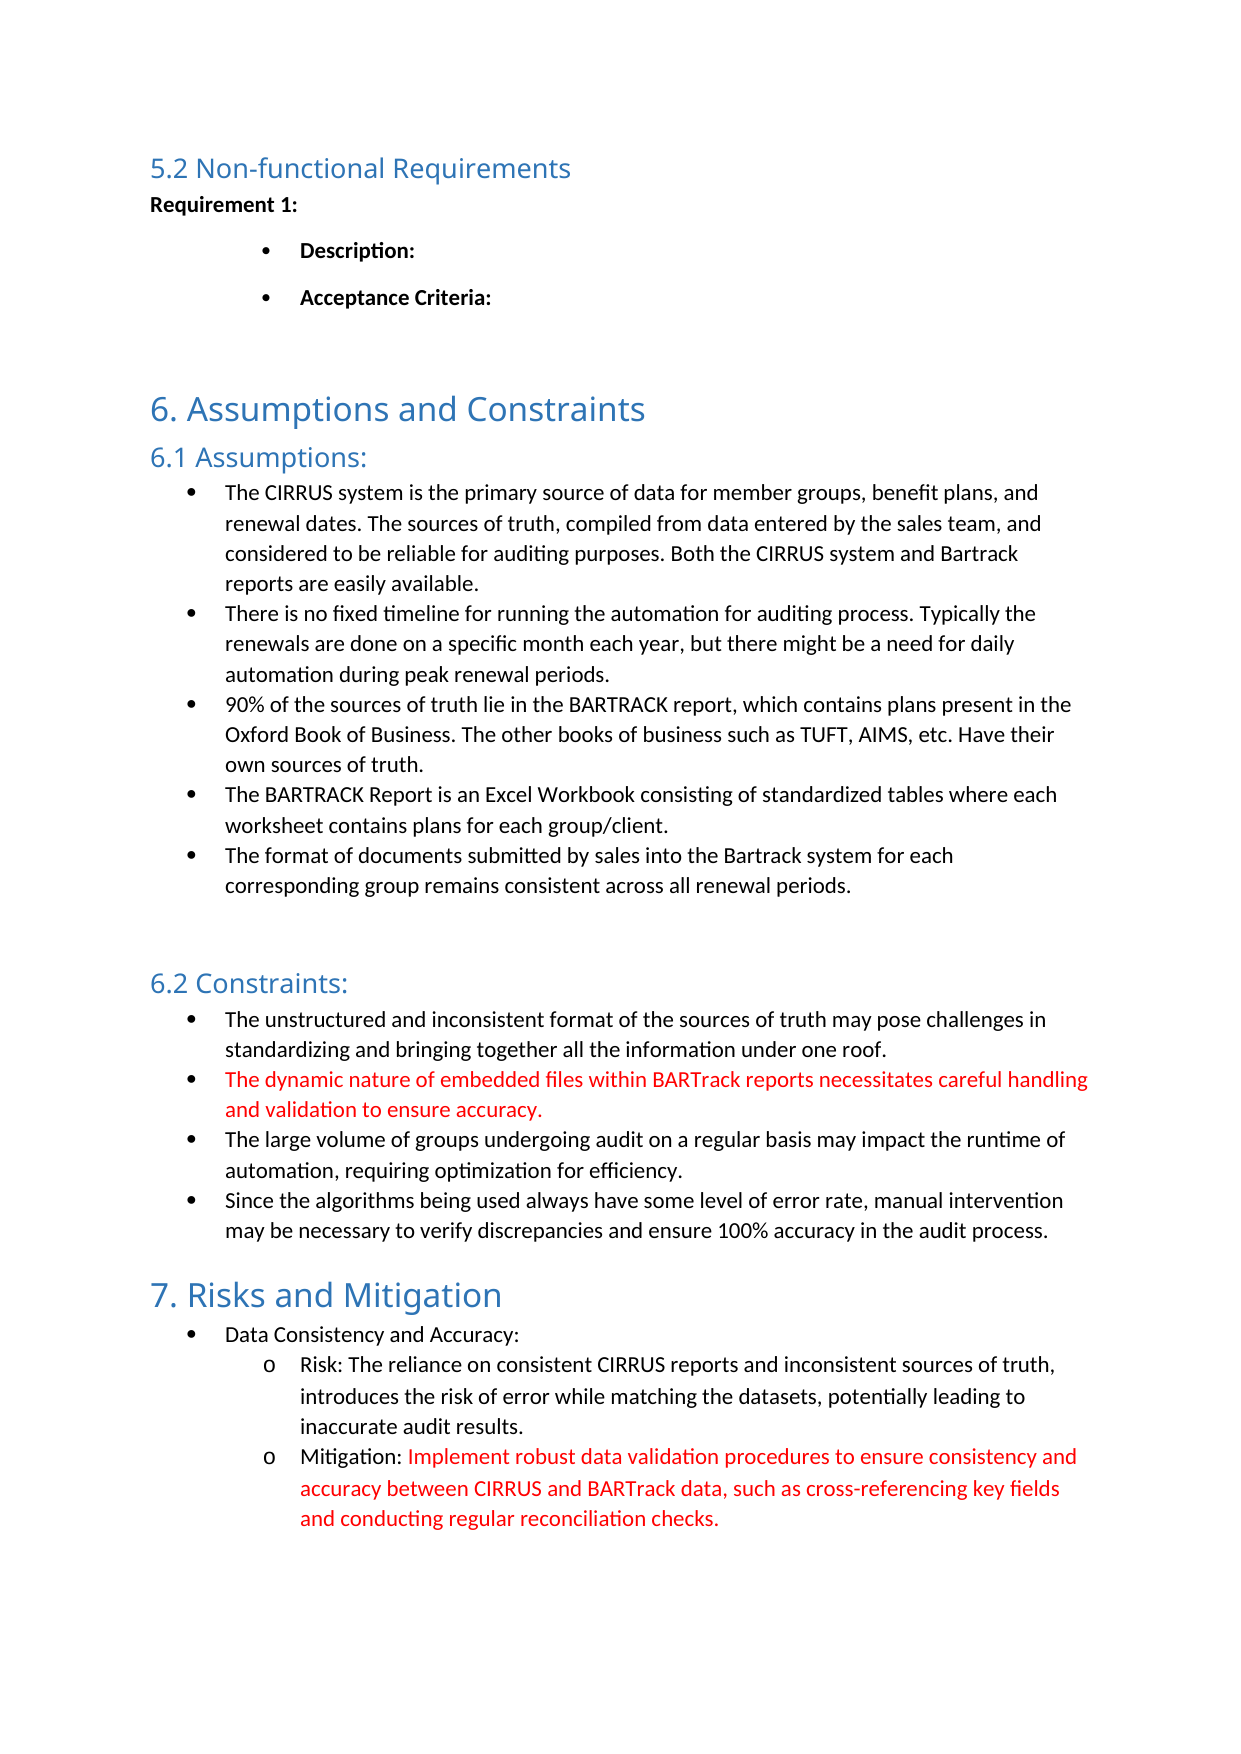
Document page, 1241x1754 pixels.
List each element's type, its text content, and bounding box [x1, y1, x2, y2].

text Requirement 1: [150, 190, 1090, 218]
list The dynamic nature of embedded files within BARTrack reports necessitates careful handling and validation to ensure accuracy. [187, 1065, 1090, 1123]
list Mitigation: Implement robust data validation procedures to ensure consistency and accuracy between CIRRUS and BARTrack data, such as cross-referencing key fields and conducting regular reconciliation checks. [262, 1442, 1090, 1532]
subtitle 6.2 Constraints: [150, 965, 1090, 1002]
list Since the algorithms being used always have some level of error rate, manual intervention may be necessary to verify discrepancies and ensure 100% accuracy in the audit process. [187, 1186, 1090, 1244]
subtitle 6. Assumptions and Constraints [150, 386, 1090, 431]
list 90% of the sources of truth lie in the BARTRACK report, which contains plans present in the Oxford Book of Business. The other books of business such as TUFT, AIMS, etc. Have their own sources of truth. [187, 690, 1090, 778]
list The unstructured and inconsistent format of the sources of truth may pose challenges in standardizing and bringing together all the information under one roof. [187, 1005, 1090, 1063]
list Acceptance Criteria: [262, 283, 1090, 312]
subtitle 6.1 Assumptions: [150, 439, 1090, 476]
subtitle 7. Risks and Mitigation [150, 1271, 1090, 1317]
list The format of documents submitted by sales into the Bartrack system for each corresponding group remains consistent across all renewal periods. [187, 841, 1090, 899]
list The large volume of groups undergoing audit on a regular basis may impact the runtime of automation, requiring optimization for efficiency. [187, 1126, 1090, 1184]
list Data Consistency and Accuracy: [187, 1320, 1090, 1348]
list Description: [262, 237, 1090, 265]
list The CIRRUS system is the primary source of data for member groups, benefit plans, and renewal dates. The sources of truth, compiled from data entered by the sales team, and considered to be reliable for auditing purposes. Both the CIRRUS system and Bartrack reports are easily available. [187, 478, 1090, 597]
list Risk: The reliance on consistent CIRRUS reports and inconsistent sources of truth, introduces the risk of error while matching the datasets, potentially leading to inaccurate audit results. [262, 1351, 1090, 1440]
subtitle 5.2 Non-functional Requirements [150, 150, 1090, 187]
list There is no fixed timeline for running the automation for auditing process. Typically the renewals are done on a specific month each year, but there might be a need for daily automation during peak renewal periods. [187, 599, 1090, 688]
list The BARTRACK Report is an Excel Workbook consisting of standardized tables where each worksheet contains plans for each group/client. [187, 781, 1090, 839]
